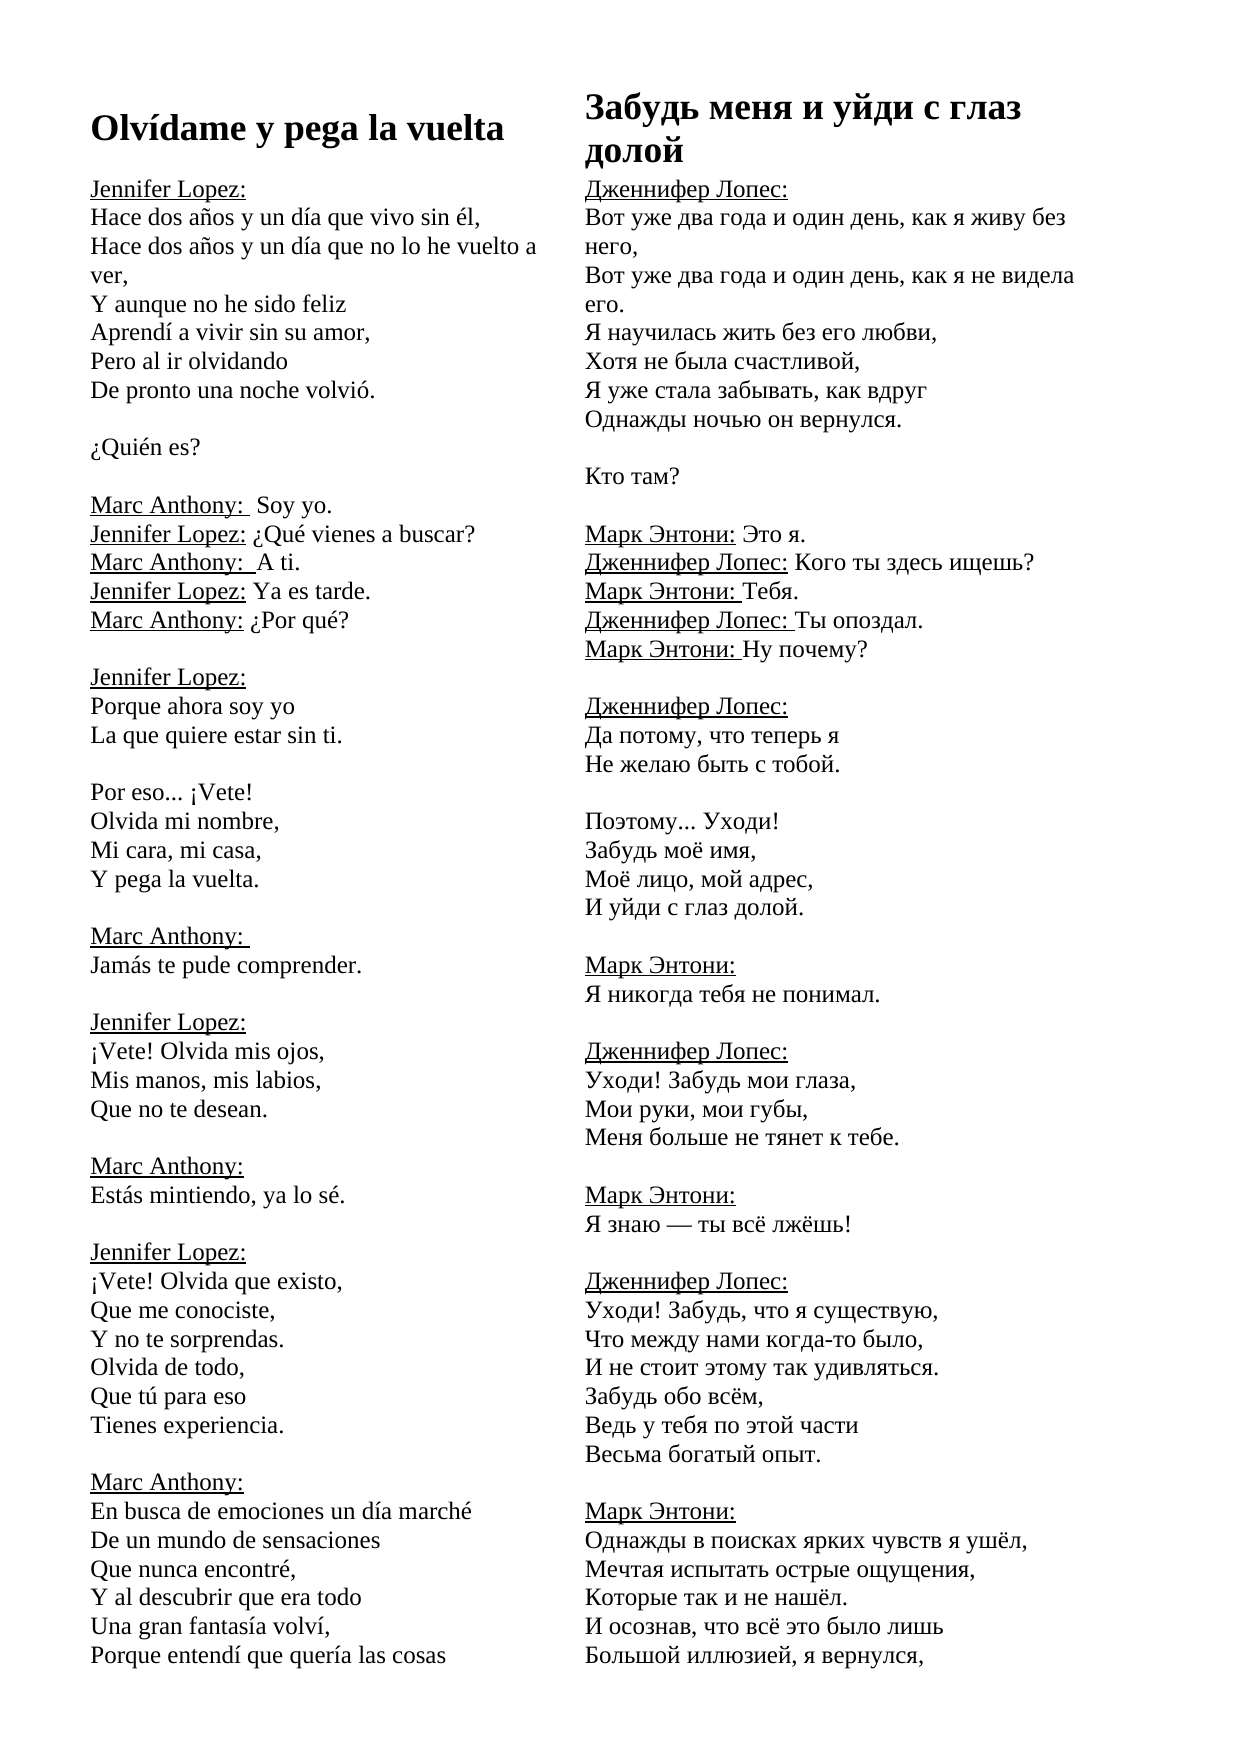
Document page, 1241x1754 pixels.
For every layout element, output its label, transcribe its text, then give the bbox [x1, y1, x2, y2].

table_header Забудь меня и уйди с глаз долой [583, 83, 1122, 172]
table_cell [89, 172, 583, 1670]
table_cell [583, 172, 1122, 1670]
table_header Olvídame y pega la vuelta [89, 83, 583, 172]
